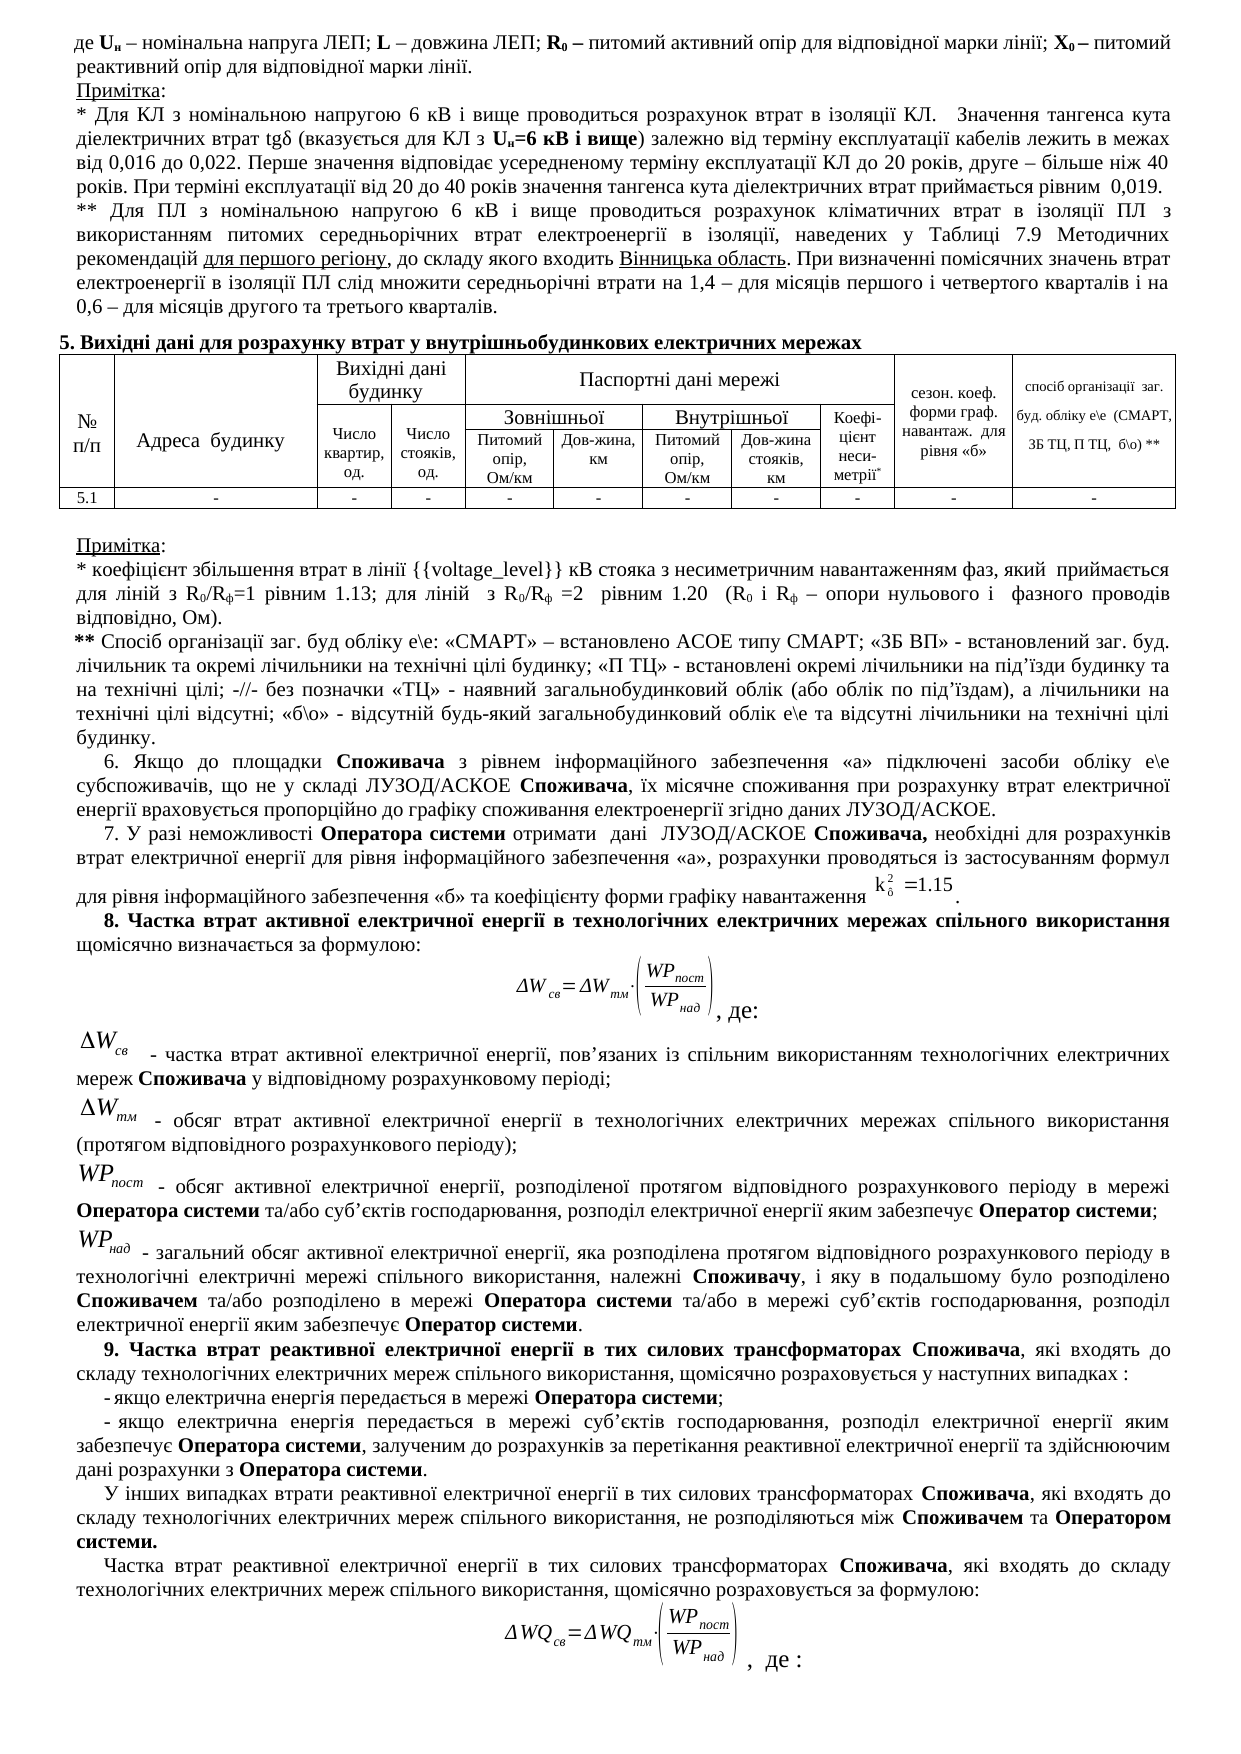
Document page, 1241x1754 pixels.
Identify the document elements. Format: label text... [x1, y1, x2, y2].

table_cell - [895, 488, 1012, 507]
table_cell Зовнішньої [466, 405, 642, 429]
table_cell - [821, 488, 894, 507]
table_cell - частка втрат активної електричної енергії, пов’язаних із спільним використанням технологічних електричних мереж Споживача у відповідному розрахунковому періоді; - обсяг втрат активної електричної енергії в технологічних електричних мережах спільного використання (протягом відповідного розрахункового періоду); - обсяг активної електричної енергії, розподіленої протягом відповідного розрахункового періоду в мережі Оператора системи та/або суб’єктів господарювання, розподіл електричної енергії яким забезпечує Оператор системи; - загальний обсяг активної електричної енергії, яка розподілена протягом відповідного розрахункового періоду в технологічні електричні мережі спільного використання, належні Споживачу, і яку в подальшому було розподілено Споживачем та/або розподілено в мережі Оператора системи та/або в мережі суб’єктів господарювання, розподіл електричної енергії яким забезпечує Оператор системи. [65, 1024, 1182, 1336]
text 5. Вихідні дані для розрахунку втрат у внутрішньобудинкових електричних мережах [59, 330, 1181, 354]
table_header де Uн – номінальна напруга ЛЕП; L – довжина ЛЕП; R0 – питомий активний опір для відповідної марки лінії; X0 – питомий реактивний опір для відповідної марки лінії. [65, 30, 1182, 78]
table_cell Коефіцієнт неси-метрії* [821, 405, 894, 487]
table_cell 8. Частка втрат активної електричної енергії в технологічних електричних мережах спільного використання щомісячно визначається за формулою: [65, 908, 1182, 956]
table_cell Дов-жина, км [554, 430, 642, 487]
table_header сезон. коеф. форми граф. навантаж. для рівня «б» [895, 355, 1012, 487]
table_cell , де: [65, 956, 1182, 1024]
table_cell Питомий опір, Ом/км [643, 430, 731, 487]
table_cell Число квартир, од. [318, 405, 391, 487]
table_cell - [318, 488, 391, 507]
table_cell 9. Частка втрат реактивної електричної енергії в тих силових трансформаторах Споживача, які входять до складу технологічних електричних мереж спільного використання, щомісячно розраховується у наступних випадках : - якщо електрична енергія передається в мережі Оператора системи; - якщо електрична енергія передається в мережі суб’єктів господарювання, розподіл електричної енергії яким забезпечує Оператора системи, залученим до розрахунків за перетікання реактивної електричної енергії та здійснюючим дані розрахунки з Оператора системи. У інших випадках втрати реактивної електричної енергії в тих силових трансформаторах Споживача, які входять до складу технологічних електричних мереж спільного використання, не розподіляються між Споживачем та Оператором системи. Частка втрат реактивної електричної енергії в тих силових трансформаторах Споживача, які входять до складу технологічних електричних мереж спільного використання, щомісячно розраховується за формулою: [65, 1336, 1182, 1601]
table_cell - [1013, 488, 1175, 507]
table_cell , де : [65, 1601, 1182, 1673]
table_header Примітка: * коефіцієнт збільшення втрат в лінії {{voltage_level}} кВ стояка з несиметричним навантаженням фаз, який приймається для ліній з R0/Rф=1 рівним 1.13; для ліній з R0/Rф =2 рівним 1.20 (R0 і Rф – опори нульового і фазного проводів відповідно, Ом). ** Спосіб організації заг. буд обліку е\е: «СМАРТ» – встановлено АСОЕ типу СМАРТ; «ЗБ ВП» - встановлений заг. буд. лічильник та окремі лічильники на технічні цілі будинку; «П ТЦ» - встановлені окремі лічильники на під’їзди будинку та на технічні цілі; -//- без позначки «ТЦ» - наявний загальнобудинковий облік (або облік по під’їздам), а лічильники на технічні цілі відсутні; «б\о» - відсутній будь-який загальнобудинковий облік е\е та відсутні лічильники на технічні цілі будинку. [65, 533, 1182, 749]
table_cell - [392, 488, 465, 507]
table_header Паспортні дані мережі [466, 355, 894, 403]
table_cell Питомий опір, Ом/км [466, 430, 553, 487]
table_header спосіб організації заг. буд. обліку е\е (СМАРТ, ЗБ ТЦ, П ТЦ, б\о) ** [1013, 355, 1175, 487]
table_cell 5.1 [60, 488, 114, 507]
table_cell Примітка: * Для КЛ з номінальною напругою 6 кВ і вище проводиться розрахунок втрат в ізоляції КЛ. Значення тангенса кута діелектричних втрат tgδ (вказується для КЛ з Uн=6 кВ і вище) залежно від терміну експлуатації кабелів лежить в межах від 0,016 до 0,022. Перше значення відповідає усередненому терміну експлуатації КЛ до 20 років, друге – більше ніж 40 років. При терміні експлуатації від 20 до 40 років значення тангенса кута діелектричних втрат приймається рівним 0,019. ** Для ПЛ з номінальною напругою 6 кВ і вище проводиться розрахунок кліматичних втрат в ізоляції ПЛ з використанням питомих середньорічних втрат електроенергії в ізоляції, наведених у Таблиці 7.9 Методичних рекомендацій для першого регіону, до складу якого входить Вінницька область. При визначенні помісячних значень втрат електроенергії в ізоляції ПЛ слід множити середньорічні втрати на 1,4 – для місяців першого і четвертого кварталів і на 0,6 – для місяців другого та третього кварталів. [65, 78, 1182, 318]
table_cell 6. Якщо до площадки Споживача з рівнем інформаційного забезпечення «а» підключені засоби обліку е\е субспоживачів, що не у складі ЛУЗОД/АСКОЕ Споживача, їх місячне споживання при розрахунку втрат електричної енергії враховується пропорційно до графіку споживання електроенергії згідно даних ЛУЗОД/АСКОЕ. 7. У разі неможливості Оператора системи отримати дані ЛУЗОД/АСКОЕ Споживача, необхідні для розрахунків втрат електричної енергії для рівня інформаційного забезпечення «а», розрахунки проводяться із застосуванням формул для рівня інформаційного забезпечення «б» та коефіцієнту форми графіку навантаження . [65, 749, 1182, 908]
table_header № п/п [60, 355, 114, 487]
table_cell - [115, 488, 317, 507]
table_cell - [643, 488, 731, 507]
table_cell Внутрішньої [643, 405, 820, 429]
table_cell - [732, 488, 820, 507]
table_cell - [466, 488, 553, 507]
table_cell Дов-жина стояків, км [732, 430, 820, 487]
table_cell - [554, 488, 642, 507]
table_header Вихідні дані будинку [318, 355, 465, 403]
table_cell Число стояків, од. [392, 405, 465, 487]
table_header Адреса будинку [115, 355, 317, 487]
